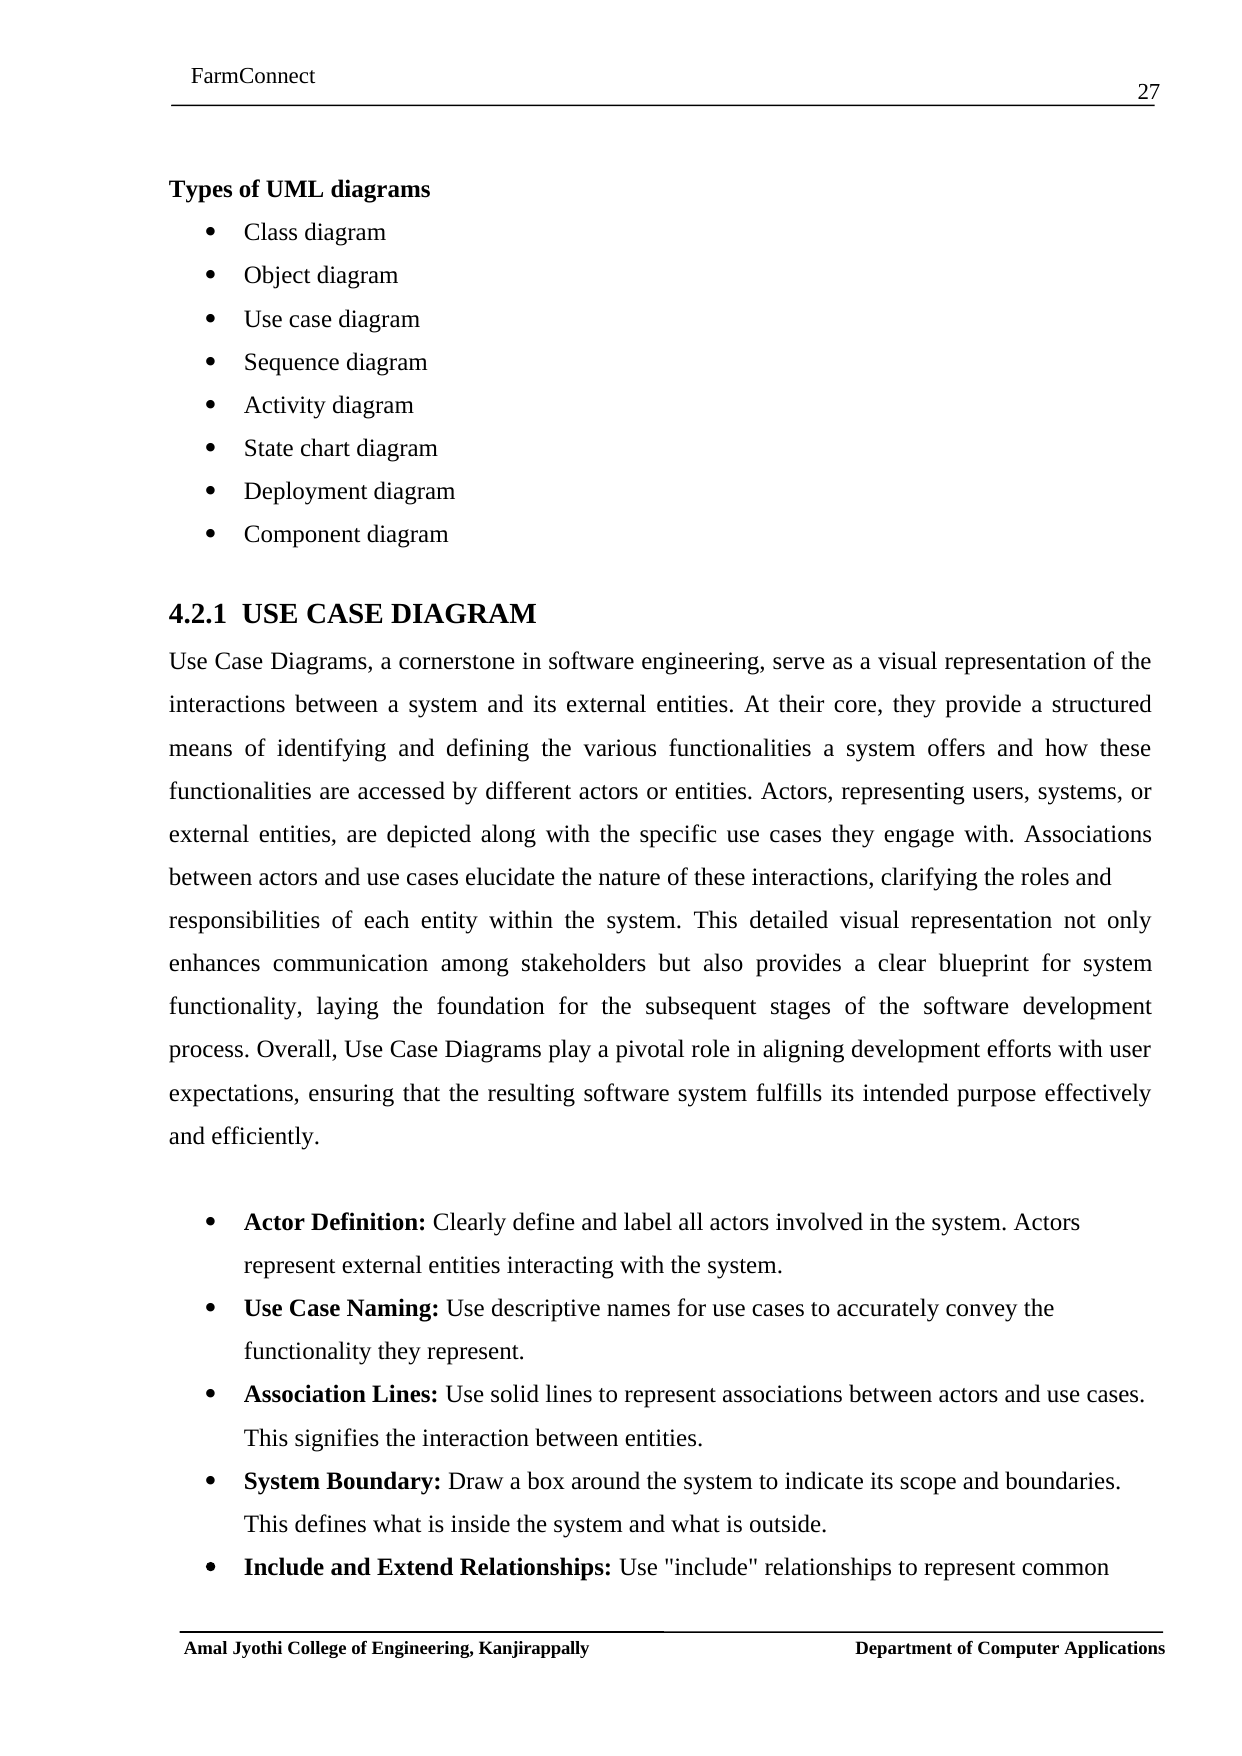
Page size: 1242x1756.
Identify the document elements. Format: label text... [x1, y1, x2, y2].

subtitle USE CASE DIAGRAM [169, 596, 1153, 629]
text Types of UML diagrams [169, 174, 1153, 203]
list Deployment diagram [206, 476, 1153, 505]
list Component diagram [206, 519, 1153, 548]
list Actor Definition: Clearly define and label all actors involved in the system. Actors represent external entities interacting with the system. [206, 1207, 1153, 1279]
text responsibilities of each entity within the system. This detailed visual representation not only enhances communication among stakeholders but also provides a clear blueprint for system functionality, laying the foundation for the subsequent stages of the software development process. Overall, Use Case Diagrams play a pivotal role in aligning development efforts with user expectations, ensuring that the resulting software system fulfills its intended purpose effectively and efficiently. [169, 905, 1153, 1149]
list Class diagram [206, 217, 1153, 246]
list System Boundary: Draw a box around the system to indicate its scope and boundaries. This defines what is inside the system and what is outside. [206, 1466, 1153, 1538]
list Activity diagram [206, 390, 1153, 419]
text Use Case Diagrams, a cornerstone in software engineering, serve as a visual representation of the interactions between a system and its external entities. At their core, they provide a structured means of identifying and defining the various functionalities a system offers and how these functionalities are accessed by different actors or entities. Actors, representing users, systems, or external entities, are depicted along with the specific use cases they engage with. Associations between actors and use cases elucidate the nature of these interactions, clarifying the roles and [169, 646, 1153, 891]
list Association Lines: Use solid lines to represent associations between actors and use cases. This signifies the interaction between entities. [206, 1379, 1153, 1451]
list Use Case Naming: Use descriptive names for use cases to accurately convey the functionality they represent. [206, 1293, 1153, 1365]
list Object diagram [206, 261, 1153, 289]
list State chart diagram [206, 433, 1153, 462]
list Use case diagram [206, 304, 1153, 332]
list Sequence diagram [206, 347, 1153, 376]
